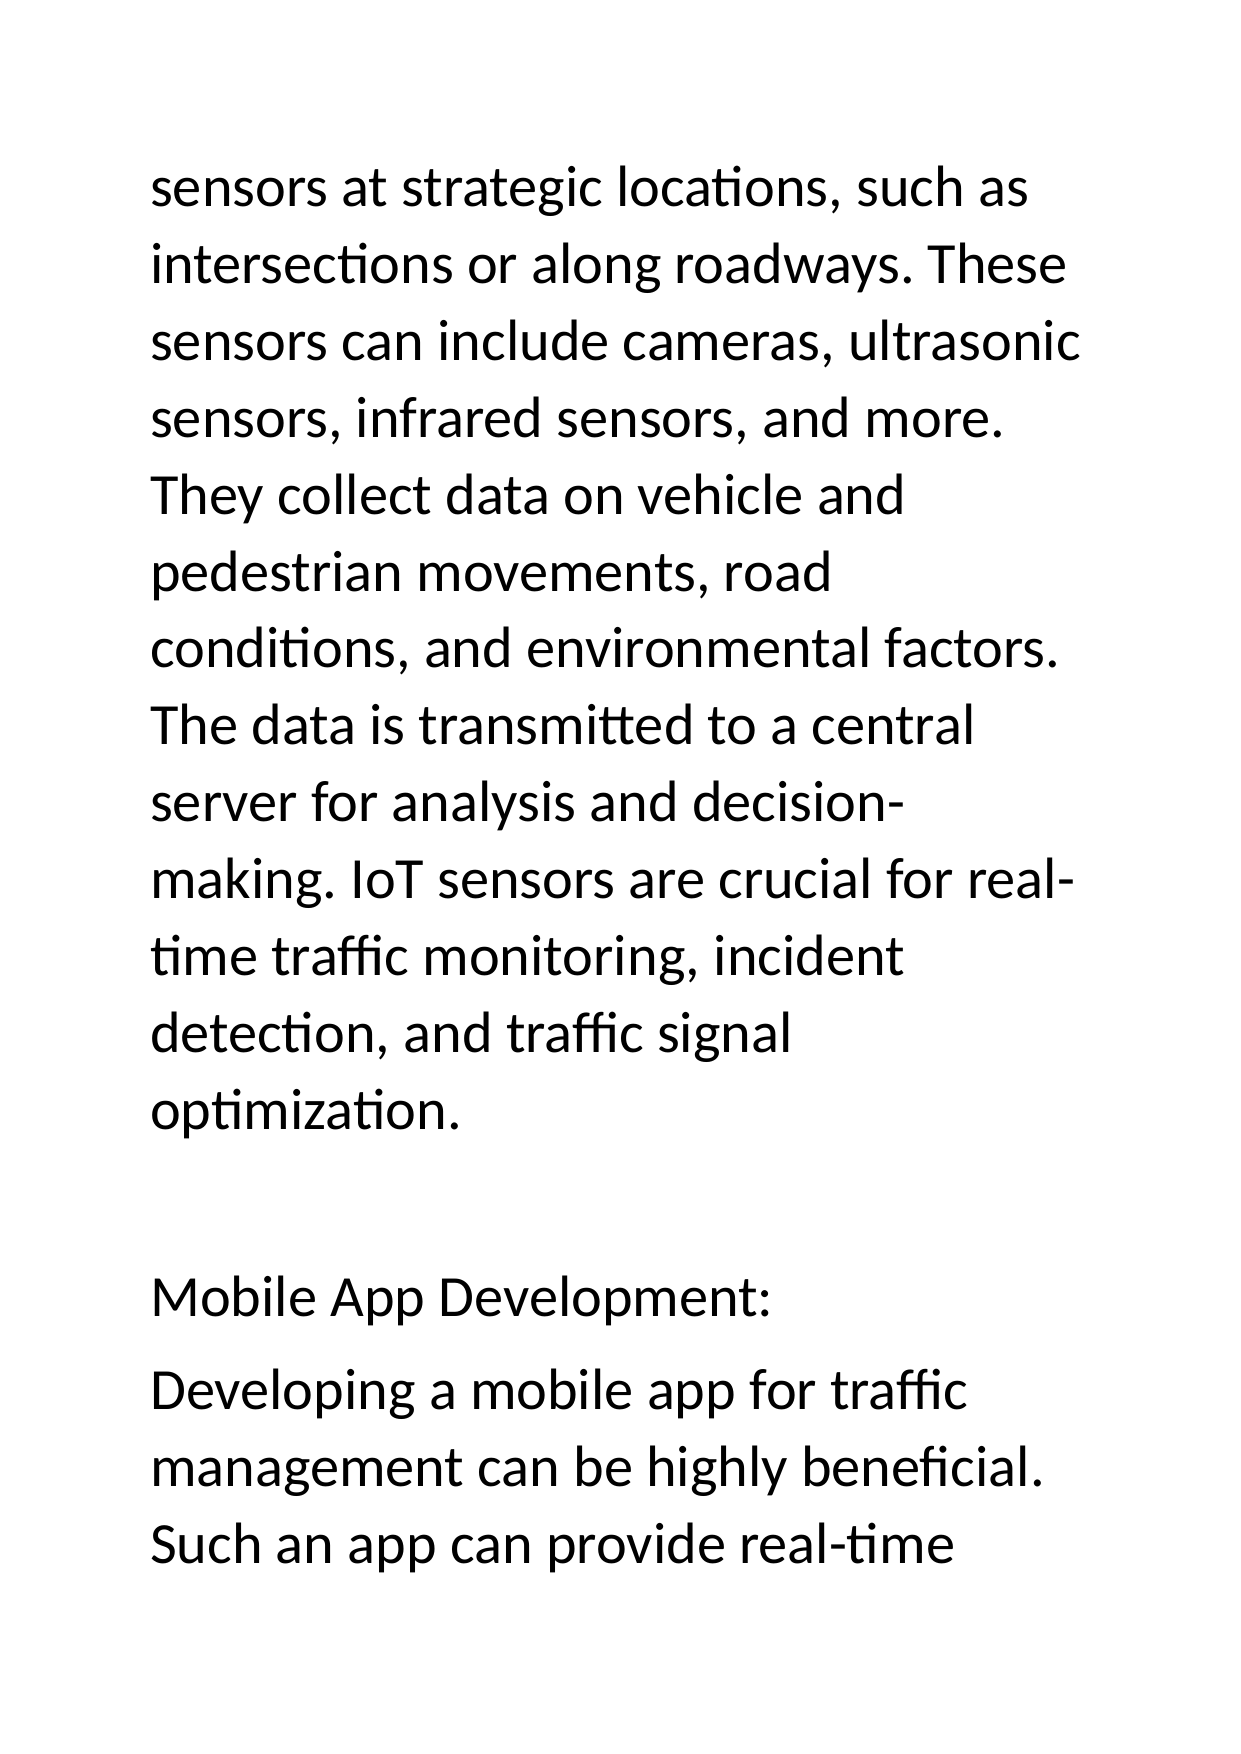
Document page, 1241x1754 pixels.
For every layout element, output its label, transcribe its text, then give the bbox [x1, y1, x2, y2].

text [150, 150, 1090, 1144]
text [150, 1353, 1090, 1578]
text Mobile App Development: [150, 1259, 1090, 1331]
